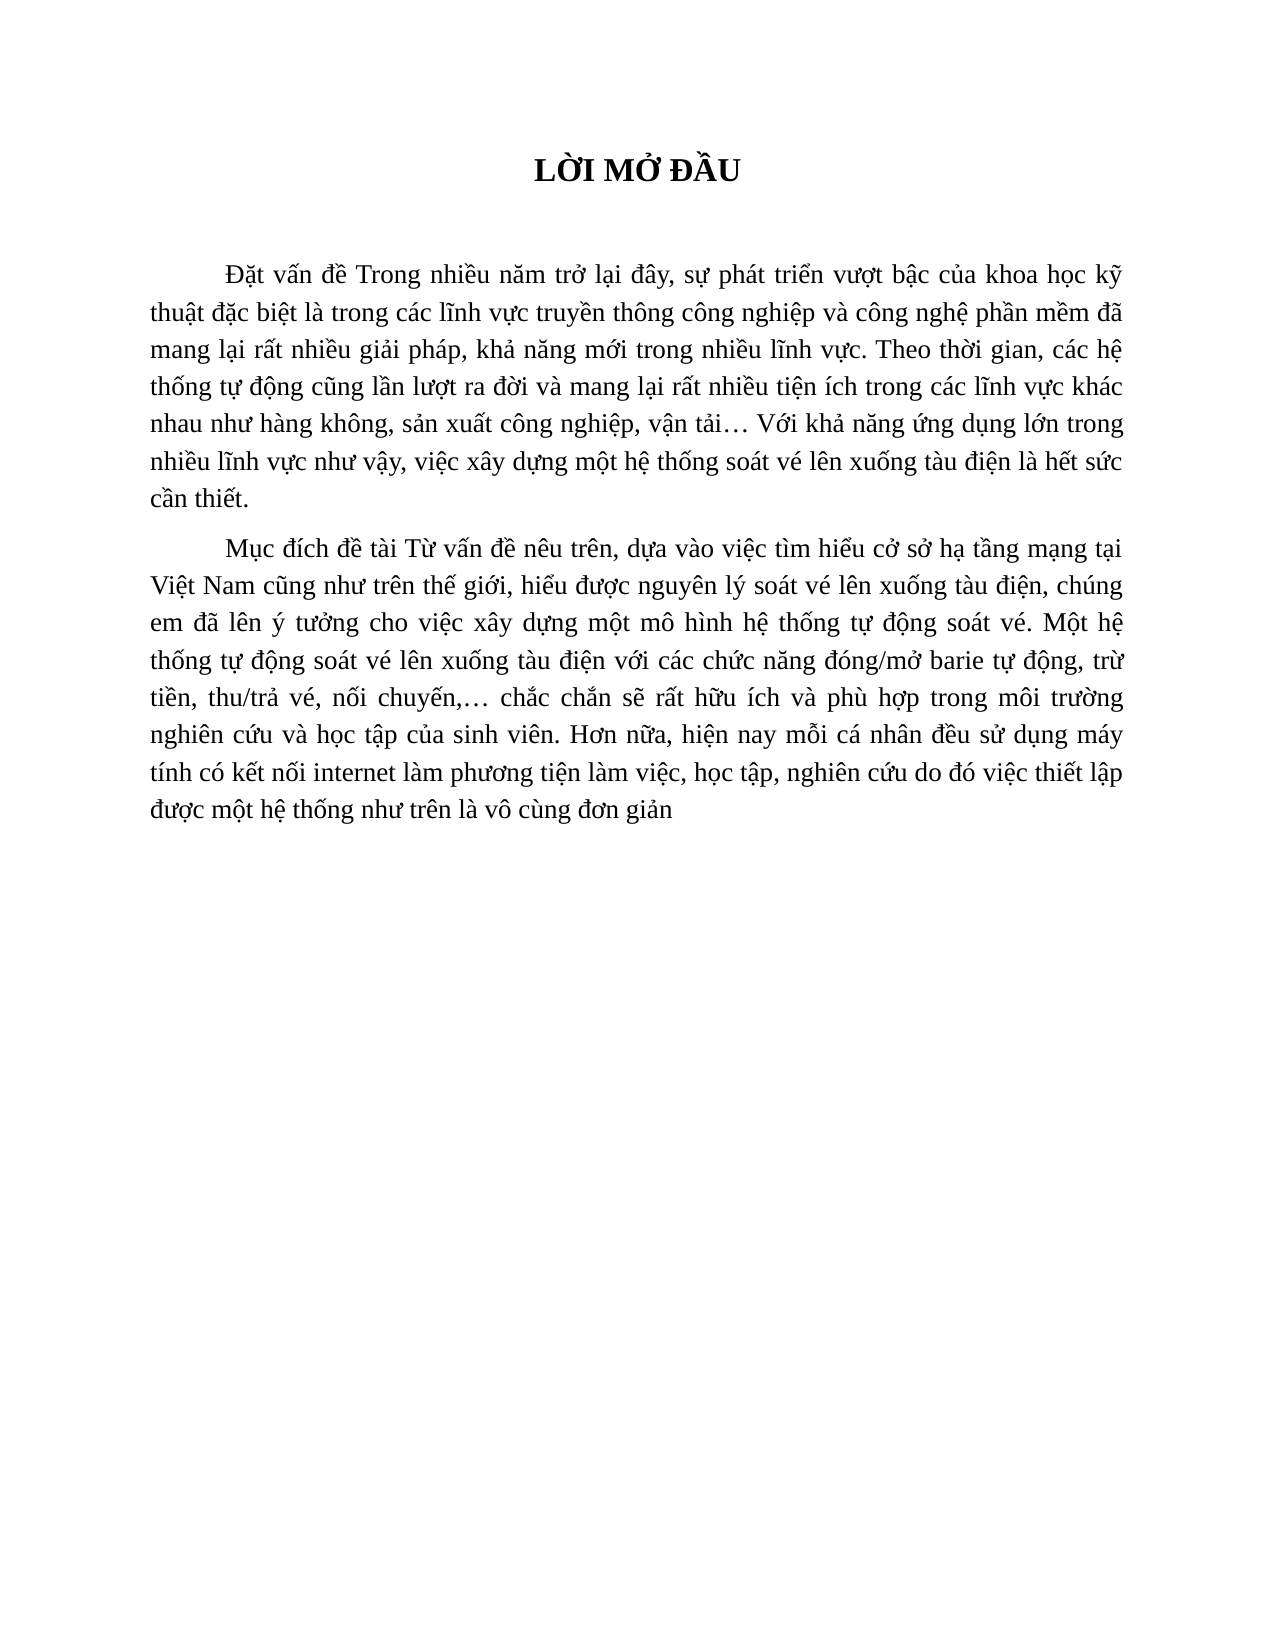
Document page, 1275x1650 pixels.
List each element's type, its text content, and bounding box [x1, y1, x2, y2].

subtitle Lời mở đầu [150, 150, 1125, 188]
text Đặt vấn đề Trong nhiều năm trở lại đây, sự phát triển vượt bậc của khoa học kỹ thuật đặc biệt là trong các lĩnh vực truyền thông công nghiệp và công nghệ phần mềm đã mang lại rất nhiều giải pháp, khả năng mới trong nhiều lĩnh vực. Theo thời gian, các hệ thống tự động cũng lần lượt ra đời và mang lại rất nhiều tiện ích trong các lĩnh vực khác nhau như hàng không, sản xuất công nghiệp, vận tải… Với khả năng ứng dụng lớn trong nhiều lĩnh vực như vậy, việc xây dựng một hệ thống soát vé lên xuống tàu điện là hết sức cần thiết. [150, 258, 1125, 513]
text Mục đích đề tài Từ vấn đề nêu trên, dựa vào việc tìm hiểu cở sở hạ tầng mạng tại Việt Nam cũng như trên thế giới, hiểu được nguyên lý soát vé lên xuống tàu điện, chúng em đã lên ý tưởng cho việc xây dựng một mô hình hệ thống tự động soát vé. Một hệ thống tự động soát vé lên xuống tàu điện với các chức năng đóng/mở barie tự động, trừ tiền, thu/trả vé, nối chuyến,… chắc chắn sẽ rất hữu ích và phù hợp trong môi trường nghiên cứu và học tập của sinh viên. Hơn nữa, hiện nay mỗi cá nhân đều sử dụng máy tính có kết nối internet làm phương tiện làm việc, học tập, nghiên cứu do đó việc thiết lập được một hệ thống như trên là vô cùng đơn giản [150, 532, 1125, 824]
